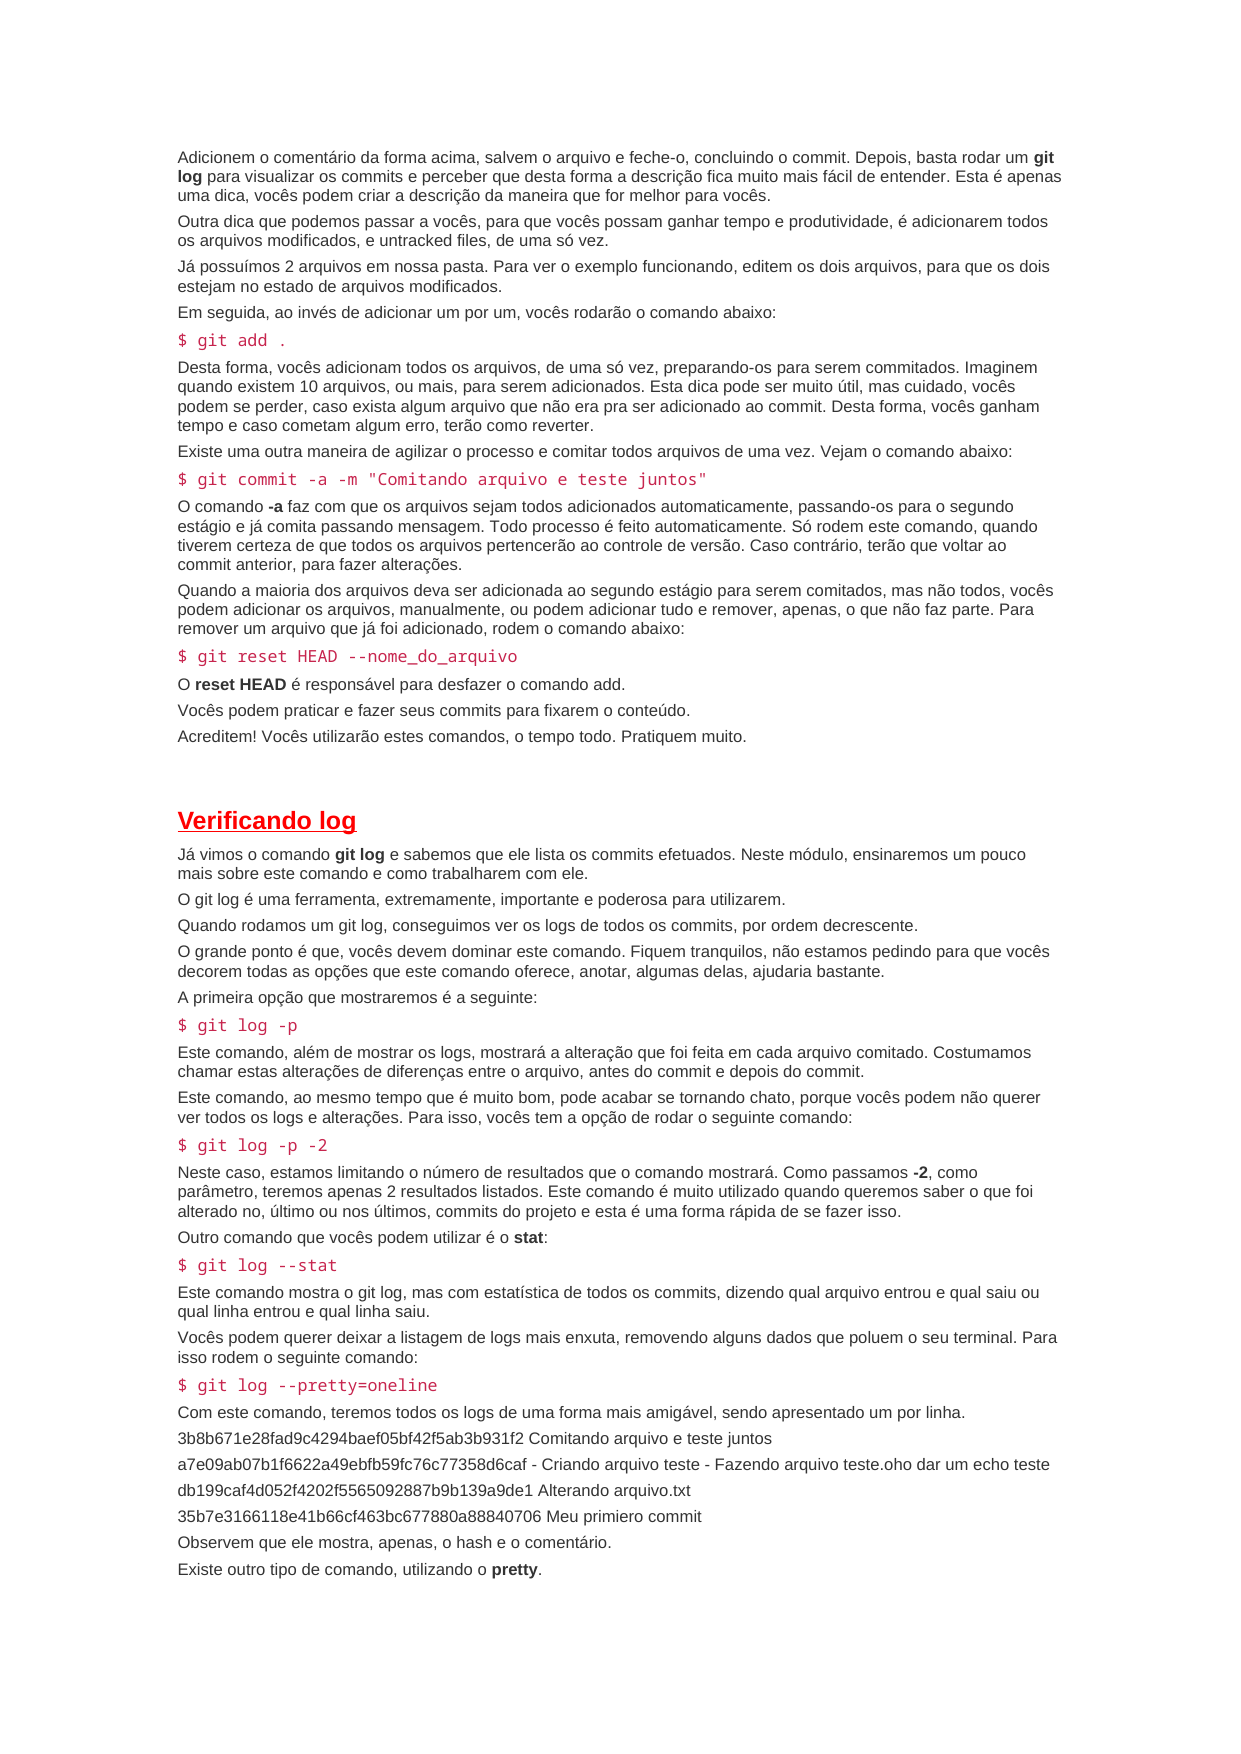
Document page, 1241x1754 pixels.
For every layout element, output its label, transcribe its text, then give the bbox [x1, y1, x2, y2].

text Este comando mostra o git log, mas com estatística de todos os commits, dizendo qual arquivo entrou e qual saiu ou qual linha entrou e qual linha saiu. [177, 1283, 1063, 1321]
text Já vimos o comando git log e sabemos que ele lista os commits efetuados. Neste módulo, ensinaremos um pouco mais sobre este comando e como trabalharem com ele. [177, 845, 1063, 883]
text 3b8b671e28fad9c4294baef05bf42f5ab3b931f2 Comitando arquivo e teste juntos [177, 1429, 1063, 1448]
text Neste caso, estamos limitando o número de resultados que o comando mostrará. Como passamos -2, como parâmetro, teremos apenas 2 resultados listados. Este comando é muito utilizado quando queremos saber o que foi alterado no, último ou nos últimos, commits do projeto e esta é uma forma rápida de se fazer isso. [177, 1163, 1063, 1221]
text O reset HEAD é responsável para desfazer o comando add. [177, 675, 1063, 694]
text $ git log -p [177, 1013, 1063, 1036]
text Quando a maioria dos arquivos deva ser adicionada ao segundo estágio para serem comitados, mas não todos, vocês podem adicionar os arquivos, manualmente, ou podem adicionar tudo e remover, apenas, o que não faz parte. Para remover um arquivo que já foi adicionado, rodem o comando abaixo: [177, 581, 1063, 638]
text Adicionem o comentário da forma acima, salvem o arquivo e feche-o, concluindo o commit. Depois, basta rodar um git log para visualizar os commits e perceber que desta forma a descrição fica muito mais fácil de entender. Esta é apenas uma dica, vocês podem criar a descrição da maneira que for melhor para vocês. [177, 148, 1063, 205]
text A primeira opção que mostraremos é a seguinte: [177, 987, 1063, 1007]
text db199caf4d052f4202f5565092887b9b139a9de1 Alterando arquivo.txt [177, 1481, 1063, 1500]
text Outra dica que podemos passar a vocês, para que vocês possam ganhar tempo e produtividade, é adicionarem todos os arquivos modificados, e untracked files, de uma só vez. [177, 212, 1063, 250]
text $ git commit -a -m "Comitando arquivo e teste juntos" [177, 468, 1063, 490]
text Em seguida, ao invés de adicionar um por um, vocês rodarão o comando abaixo: [177, 302, 1063, 322]
text Observem que ele mostra, apenas, o hash e o comentário. [177, 1533, 1063, 1552]
text $ git reset HEAD --nome_do_arquivo [177, 645, 1063, 668]
text Vocês podem querer deixar a listagem de logs mais enxuta, removendo alguns dados que poluem o seu terminal. Para isso rodem o seguinte comando: [177, 1328, 1063, 1367]
text Acreditem! Vocês utilizarão estes comandos, o tempo todo. Pratiquem muito. [177, 727, 1063, 746]
text 35b7e3166118e41b66cf463bc677880a88840706 Meu primiero commit [177, 1507, 1063, 1526]
text Este comando, além de mostrar os logs, mostrará a alteração que foi feita em cada arquivo comitado. Costumamos chamar estas alterações de diferenças entre o arquivo, antes do commit e depois do commit. [177, 1043, 1063, 1081]
text Com este comando, teremos todos os logs de uma forma mais amigável, sendo apresentado um por linha. [177, 1403, 1063, 1422]
text Já possuímos 2 arquivos em nossa pasta. Para ver o exemplo funcionando, editem os dois arquivos, para que os dois estejam no estado de arquivos modificados. [177, 257, 1063, 296]
text Verificando log [177, 806, 1063, 834]
text $ git log -p -2 [177, 1133, 1063, 1156]
text O git log é uma ferramenta, extremamente, importante e poderosa para utilizarem. [177, 890, 1063, 909]
text Este comando, ao mesmo tempo que é muito bom, pode acabar se tornando chato, porque vocês podem não querer ver todos os logs e alterações. Para isso, vocês tem a opção de rodar o seguinte comando: [177, 1088, 1063, 1127]
text O grande ponto é que, vocês devem dominar este comando. Fiquem tranquilos, não estamos pedindo para que vocês decorem todas as opções que este comando oferece, anotar, algumas delas, ajudaria bastante. [177, 942, 1063, 981]
text Quando rodamos um git log, conseguimos ver os logs de todos os commits, por ordem decrescente. [177, 916, 1063, 935]
text Outro comando que vocês podem utilizar é o stat: [177, 1227, 1063, 1247]
text a7e09ab07b1f6622a49ebfb59fc76c77358d6caf - Criando arquivo teste - Fazendo arquivo teste.oho dar um echo teste [177, 1455, 1063, 1474]
text Desta forma, vocês adicionam todos os arquivos, de uma só vez, preparando-os para serem commitados. Imaginem quando existem 10 arquivos, ou mais, para serem adicionados. Esta dica pode ser muito útil, mas cuidado, vocês podem se perder, caso exista algum arquivo que não era pra ser adicionado ao commit. Desta forma, vocês ganham tempo e caso cometam algum erro, terão como reverter. [177, 358, 1063, 435]
text Vocês podem praticar e fazer seus commits para fixarem o conteúdo. [177, 701, 1063, 720]
text O comando -a faz com que os arquivos sejam todos adicionados automaticamente, passando-os para o segundo estágio e já comita passando mensagem. Todo processo é feito automaticamente. Só rodem este comando, quando tiverem certeza de que todos os arquivos pertencerão ao controle de versão. Caso contrário, terão que voltar ao commit anterior, para fazer alterações. [177, 497, 1063, 574]
text $ git log --stat [177, 1253, 1063, 1276]
text $ git log --pretty=oneline [177, 1373, 1063, 1396]
text Existe uma outra maneira de agilizar o processo e comitar todos arquivos de uma vez. Vejam o comando abaixo: [177, 442, 1063, 461]
text Existe outro tipo de comando, utilizando o pretty. [177, 1559, 1063, 1578]
text $ git add . [177, 328, 1063, 351]
